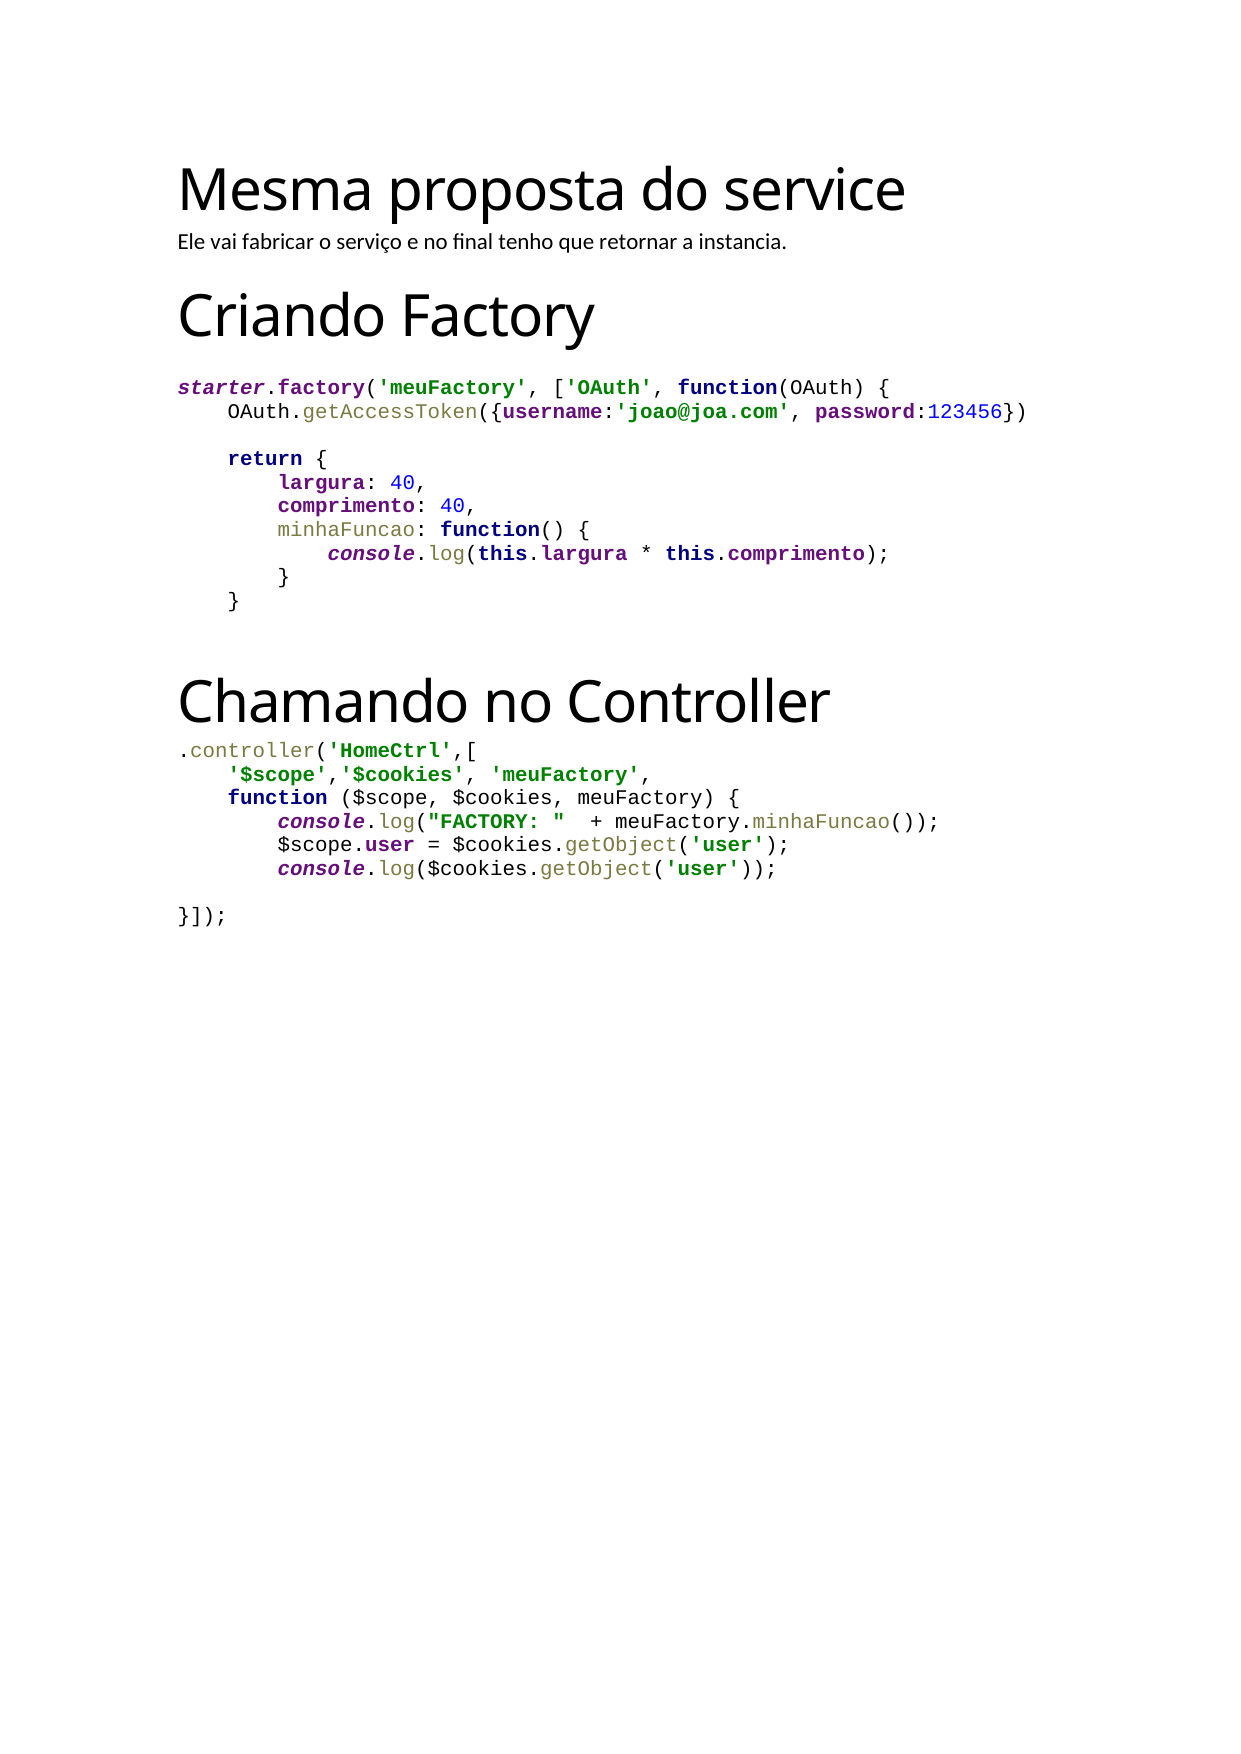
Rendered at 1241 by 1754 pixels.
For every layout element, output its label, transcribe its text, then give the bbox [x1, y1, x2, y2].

text starter.factory('meuFactory', ['OAuth', function(OAuth) { OAuth.getAccessToken({username:'joao@joa.com', password:123456}) return { largura: 40, comprimento: 40, minhaFuncao: function() { console.log(this.largura * this.comprimento); } } [177, 353, 1063, 613]
title Chamando no Controller [177, 660, 1063, 740]
title Mesma proposta do service [177, 148, 1063, 227]
text Ele vai fabricar o serviço e no final tenho que retornar a instancia. [177, 227, 1063, 255]
title Criando Factory [177, 274, 1063, 353]
text .controller('HomeCtrl',[ '$scope','$cookies', 'meuFactory', function ($scope, $cookies, meuFactory) { console.log("FACTORY: " + meuFactory.minhaFuncao()); $scope.user = $cookies.getObject('user'); console.log($cookies.getObject('user')); }]); [177, 740, 1063, 929]
